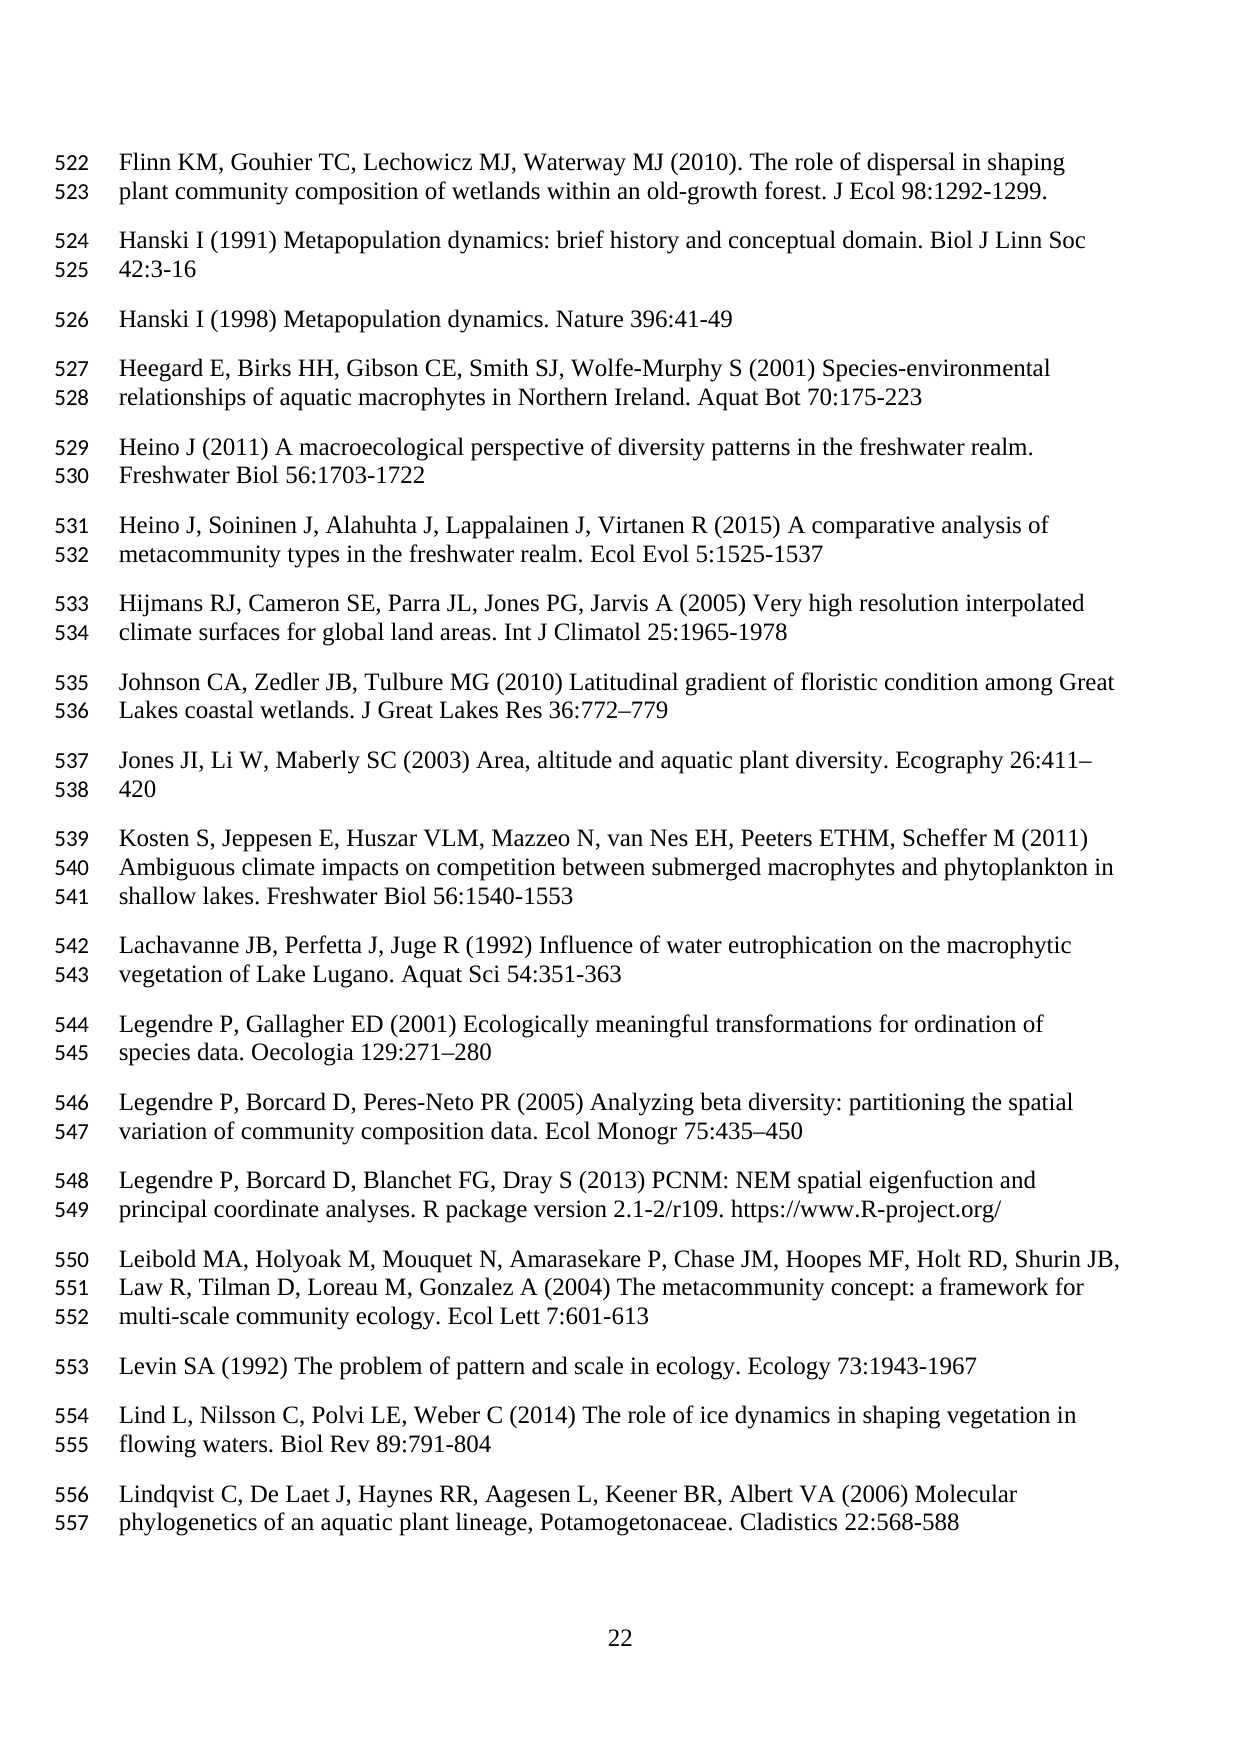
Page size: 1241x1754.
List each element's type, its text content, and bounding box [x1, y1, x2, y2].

text Lachavanne JB, Perfetta J, Juge R (1992) Influence of water eutrophication on the macrophytic vegetation of Lake Lugano. Aquat Sci 54:351-363 [118, 930, 1122, 988]
text Johnson CA, Zedler JB, Tulbure MG (2010) Latitudinal gradient of floristic condition among Great Lakes coastal wetlands. J Great Lakes Res 36:772–779 [118, 667, 1122, 724]
text Hanski I (1991) Metapopulation dynamics: brief history and conceptual domain. Biol J Linn Soc 42:3-16 [118, 225, 1122, 283]
text Kosten S, Jeppesen E, Huszar VLM, Mazzeo N, van Nes EH, Peeters ETHM, Scheffer M (2011) Ambiguous climate impacts on competition between submerged macrophytes and phytoplankton in shallow lakes. Freshwater Biol 56:1540-1553 [118, 823, 1122, 909]
text Leibold MA, Holyoak M, Mouquet N, Amarasekare P, Chase JM, Hoopes MF, Holt RD, Shurin JB, Law R, Tilman D, Loreau M, Gonzalez A (2004) The metacommunity concept: a framework for multi-scale community ecology. Ecol Lett 7:601-613 [118, 1244, 1122, 1330]
text Jones JI, Li W, Maberly SC (2003) Area, altitude and aquatic plant diversity. Ecography 26:411–420 [118, 745, 1122, 802]
text Hanski I (1998) Metapopulation dynamics. Nature 396:41-49 [118, 304, 1122, 332]
text Legendre P, Borcard D, Peres-Neto PR (2005) Analyzing beta diversity: partitioning the spatial variation of community composition data. Ecol Monogr 75:435–450 [118, 1087, 1122, 1144]
text Flinn KM, Gouhier TC, Lechowicz MJ, Waterway MJ (2010). The role of dispersal in shaping plant community composition of wetlands within an old-growth forest. J Ecol 98:1292-1299. [118, 147, 1122, 204]
text Legendre P, Borcard D, Blanchet FG, Dray S (2013) PCNM: NEM spatial eigenfuction and principal coordinate analyses. R package version 2.1-2/r109. https://www.R-project.org/ [118, 1165, 1122, 1223]
text Heino J, Soininen J, Alahuhta J, Lappalainen J, Virtanen R (2015) A comparative analysis of metacommunity types in the freshwater realm. Ecol Evol 5:1525-1537 [118, 510, 1122, 567]
text Legendre P, Gallagher ED (2001) Ecologically meaningful transformations for ordination of species data. Oecologia 129:271–280 [118, 1009, 1122, 1066]
text Heino J (2011) A macroecological perspective of diversity patterns in the freshwater realm. Freshwater Biol 56:1703-1722 [118, 432, 1122, 489]
text Lind L, Nilsson C, Polvi LE, Weber C (2014) The role of ice dynamics in shaping vegetation in flowing waters. Biol Rev 89:791-804 [118, 1400, 1122, 1458]
text Heegard E, Birks HH, Gibson CE, Smith SJ, Wolfe-Murphy S (2001) Species-environmental relationships of aquatic macrophytes in Northern Ireland. Aquat Bot 70:175-223 [118, 353, 1122, 411]
text Levin SA (1992) The problem of pattern and scale in ecology. Ecology 73:1943-1967 [118, 1351, 1122, 1379]
text Hijmans RJ, Cameron SE, Parra JL, Jones PG, Jarvis A (2005) Very high resolution interpolated climate surfaces for global land areas. Int J Climatol 25:1965-1978 [118, 588, 1122, 646]
